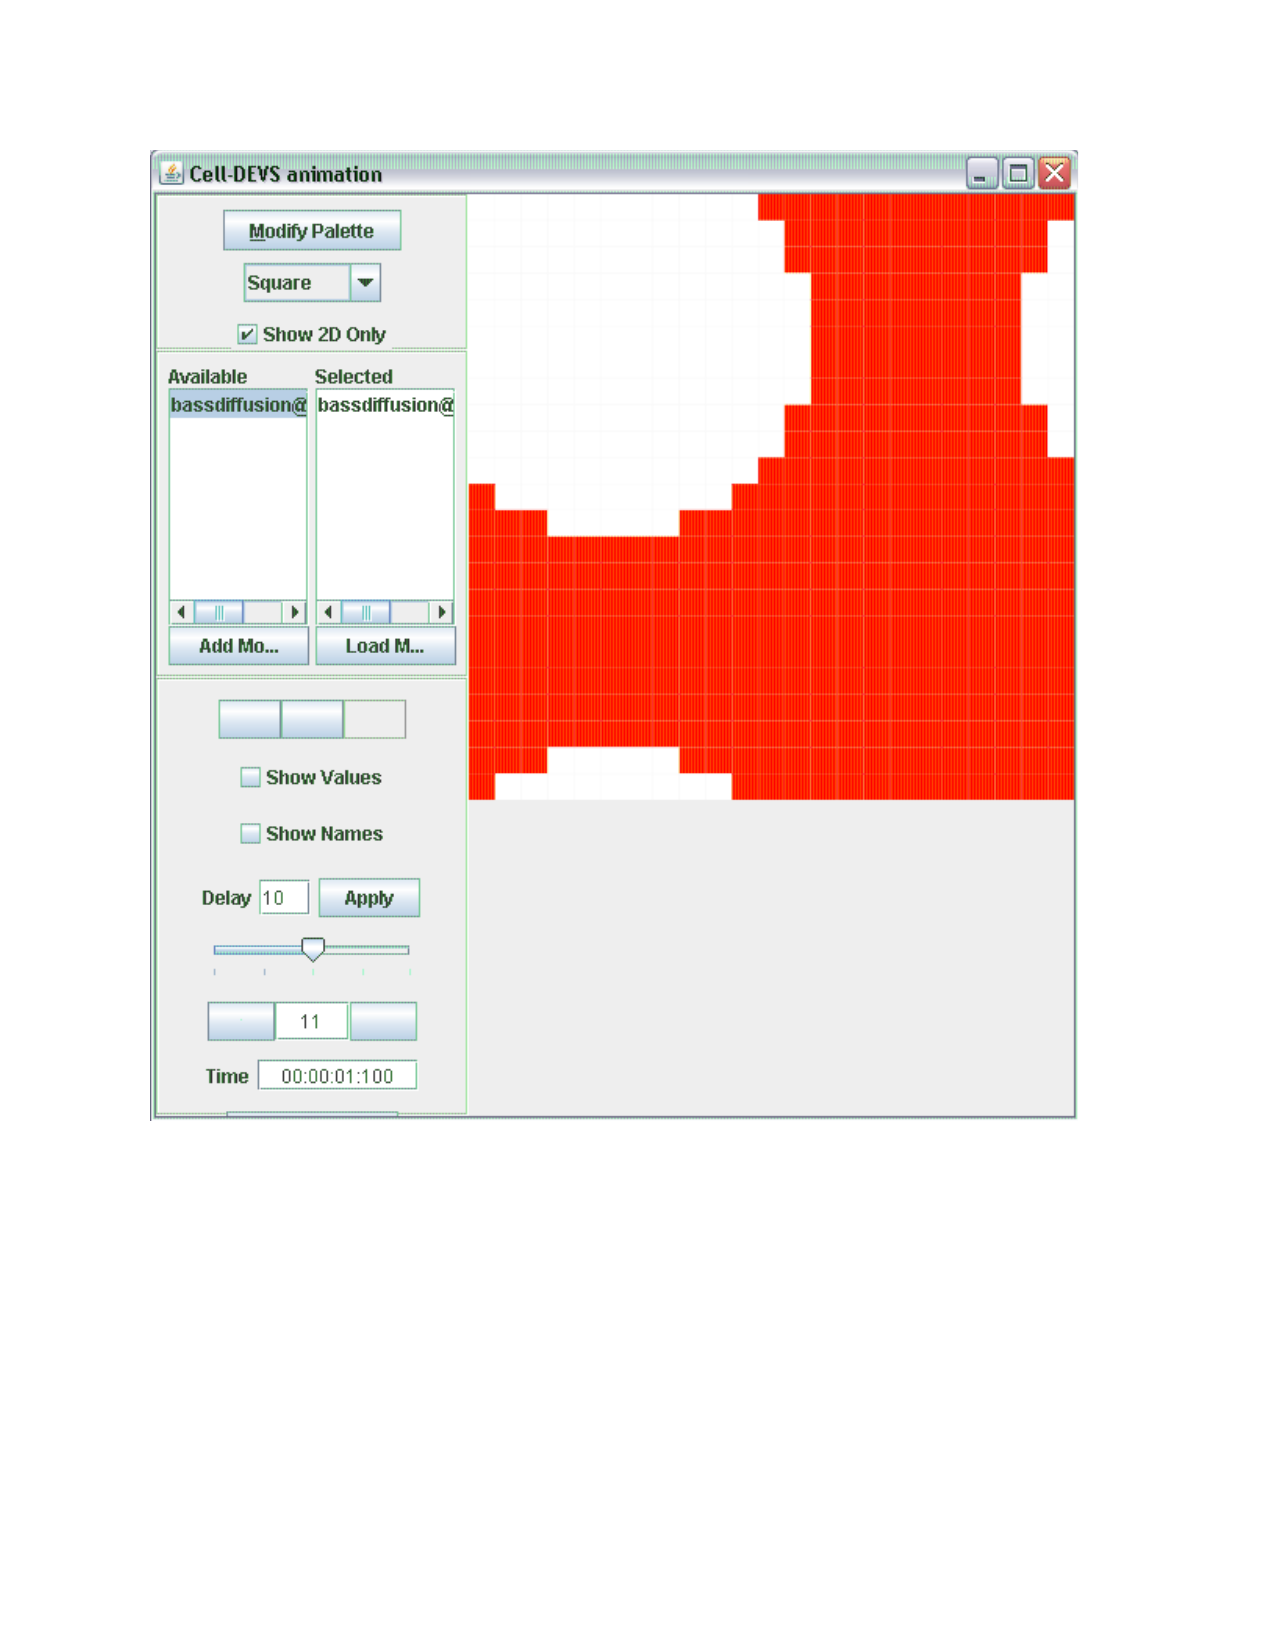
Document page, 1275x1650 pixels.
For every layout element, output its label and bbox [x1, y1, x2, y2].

picture [150, 150, 1079, 1121]
